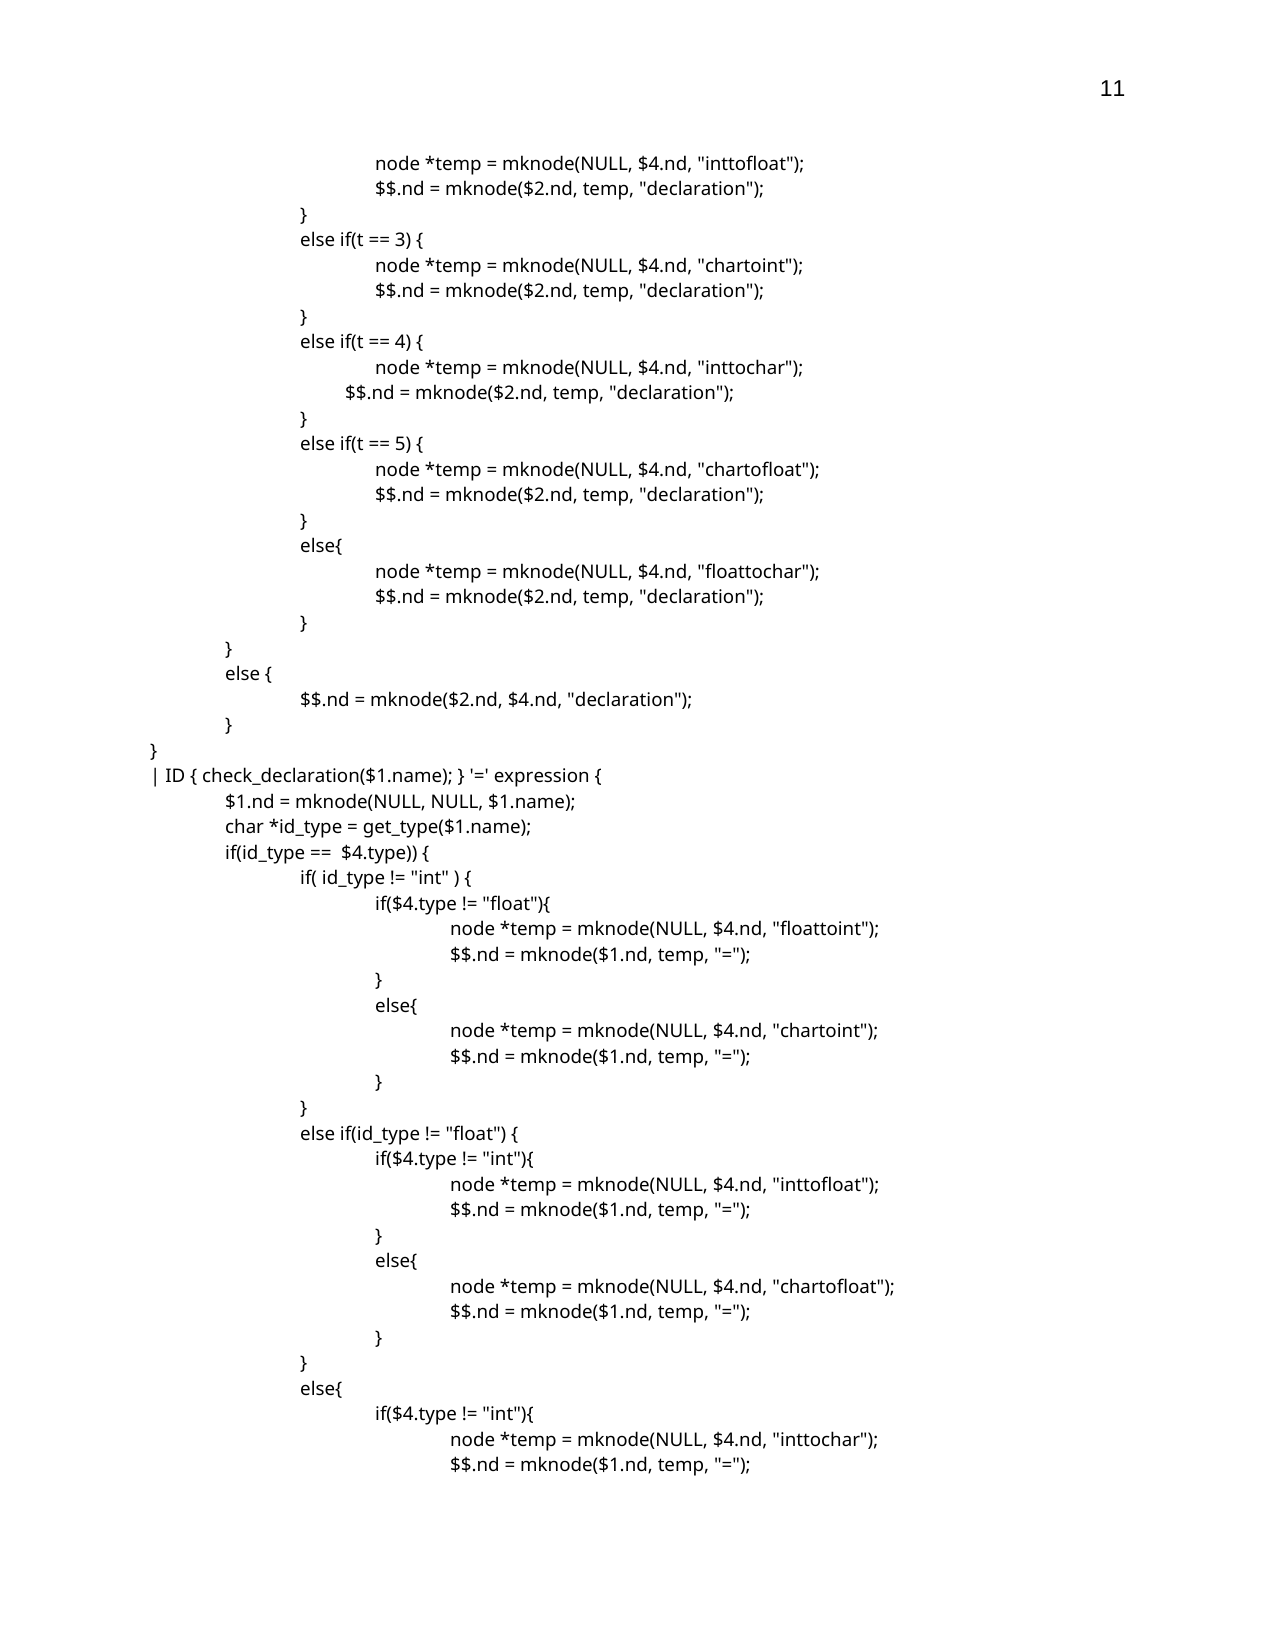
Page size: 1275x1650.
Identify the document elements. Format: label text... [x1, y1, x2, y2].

text node *temp = mknode(NULL, $4.nd, "chartoint"); [150, 1018, 1125, 1043]
text $$.nd = mknode($2.nd, temp, "declaration"); [150, 380, 1125, 405]
text $$.nd = mknode($2.nd, temp, "declaration"); [150, 482, 1125, 507]
text } [150, 1349, 1125, 1375]
text node *temp = mknode(NULL, $4.nd, "inttochar"); [150, 1426, 1125, 1452]
text else if(t == 4) { [150, 329, 1125, 354]
text node *temp = mknode(NULL, $4.nd, "floattochar"); [150, 558, 1125, 584]
text node *temp = mknode(NULL, $4.nd, "chartoint"); [150, 252, 1125, 278]
text $$.nd = mknode($1.nd, temp, "="); [150, 1452, 1125, 1477]
text $$.nd = mknode($1.nd, temp, "="); [150, 1043, 1125, 1069]
text $1.nd = mknode(NULL, NULL, $1.name); [150, 788, 1125, 813]
text if(id_type == $4.type)) { [150, 839, 1125, 864]
text } [150, 507, 1125, 533]
text else if(t == 3) { [150, 227, 1125, 252]
text } [150, 1324, 1125, 1349]
text } [150, 201, 1125, 227]
text node *temp = mknode(NULL, $4.nd, "inttofloat"); [150, 1171, 1125, 1196]
text if( id_type != "int" ) { [150, 864, 1125, 890]
text } [150, 635, 1125, 660]
text node *temp = mknode(NULL, $4.nd, "chartofloat"); [150, 1273, 1125, 1298]
text } [150, 1094, 1125, 1120]
text char *id_type = get_type($1.name); [150, 813, 1125, 839]
text $$.nd = mknode($2.nd, temp, "declaration"); [150, 278, 1125, 303]
text if($4.type != "int"){ [150, 1145, 1125, 1171]
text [150, 176, 1125, 201]
text else if(id_type != "float") { [150, 1120, 1125, 1145]
text $$.nd = mknode($1.nd, temp, "="); [150, 1298, 1125, 1324]
text else { [150, 660, 1125, 686]
text $$.nd = mknode($1.nd, temp, "="); [150, 941, 1125, 967]
text | ID { check_declaration($1.name); } '=' expression { [150, 762, 1125, 788]
text else{ [150, 992, 1125, 1018]
text } [150, 711, 1125, 737]
text $$.nd = mknode($1.nd, temp, "="); [150, 1196, 1125, 1222]
text } [150, 405, 1125, 431]
text } [150, 1069, 1125, 1094]
text $$.nd = mknode($2.nd, temp, "declaration"); [150, 584, 1125, 609]
text node *temp = mknode(NULL, $4.nd, "inttofloat"); [150, 150, 1125, 176]
text else{ [150, 1247, 1125, 1273]
text else if(t == 5) { [150, 431, 1125, 456]
text if($4.type != "int"){ [150, 1401, 1125, 1426]
text } [150, 1222, 1125, 1247]
text $$.nd = mknode($2.nd, $4.nd, "declaration"); [150, 686, 1125, 711]
text } [150, 303, 1125, 329]
text } [150, 737, 1125, 762]
text } [150, 609, 1125, 635]
text node *temp = mknode(NULL, $4.nd, "inttochar"); [150, 354, 1125, 380]
text node *temp = mknode(NULL, $4.nd, "chartofloat"); [150, 456, 1125, 482]
text node *temp = mknode(NULL, $4.nd, "floattoint"); [150, 916, 1125, 941]
text else{ [150, 533, 1125, 558]
text } [150, 967, 1125, 992]
text else{ [150, 1375, 1125, 1401]
text if($4.type != "float"){ [150, 890, 1125, 916]
